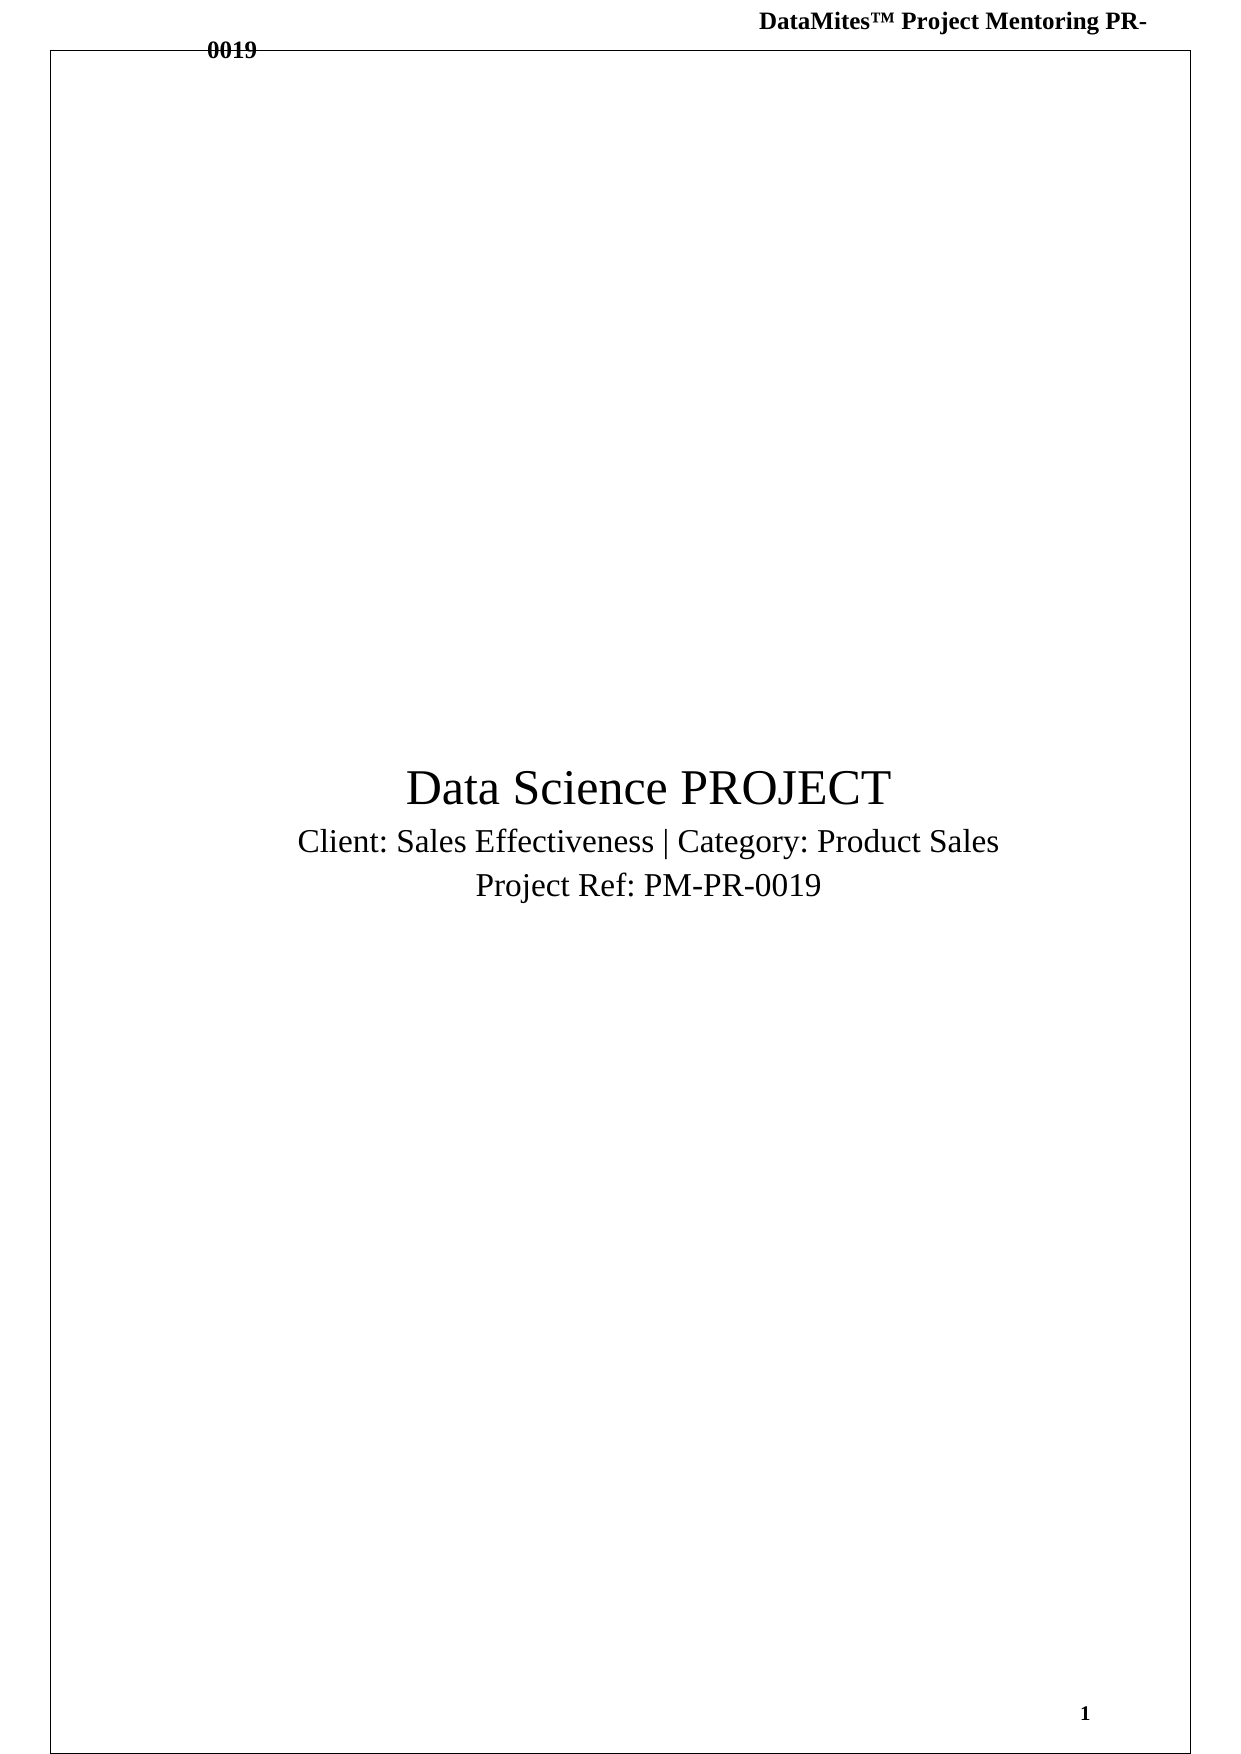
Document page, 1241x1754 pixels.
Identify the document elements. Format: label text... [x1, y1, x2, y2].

text Data Science PROJECT Client: Sales Effectiveness | Category: Product Sales Project Ref: PM-PR-0019 [207, 758, 1090, 904]
